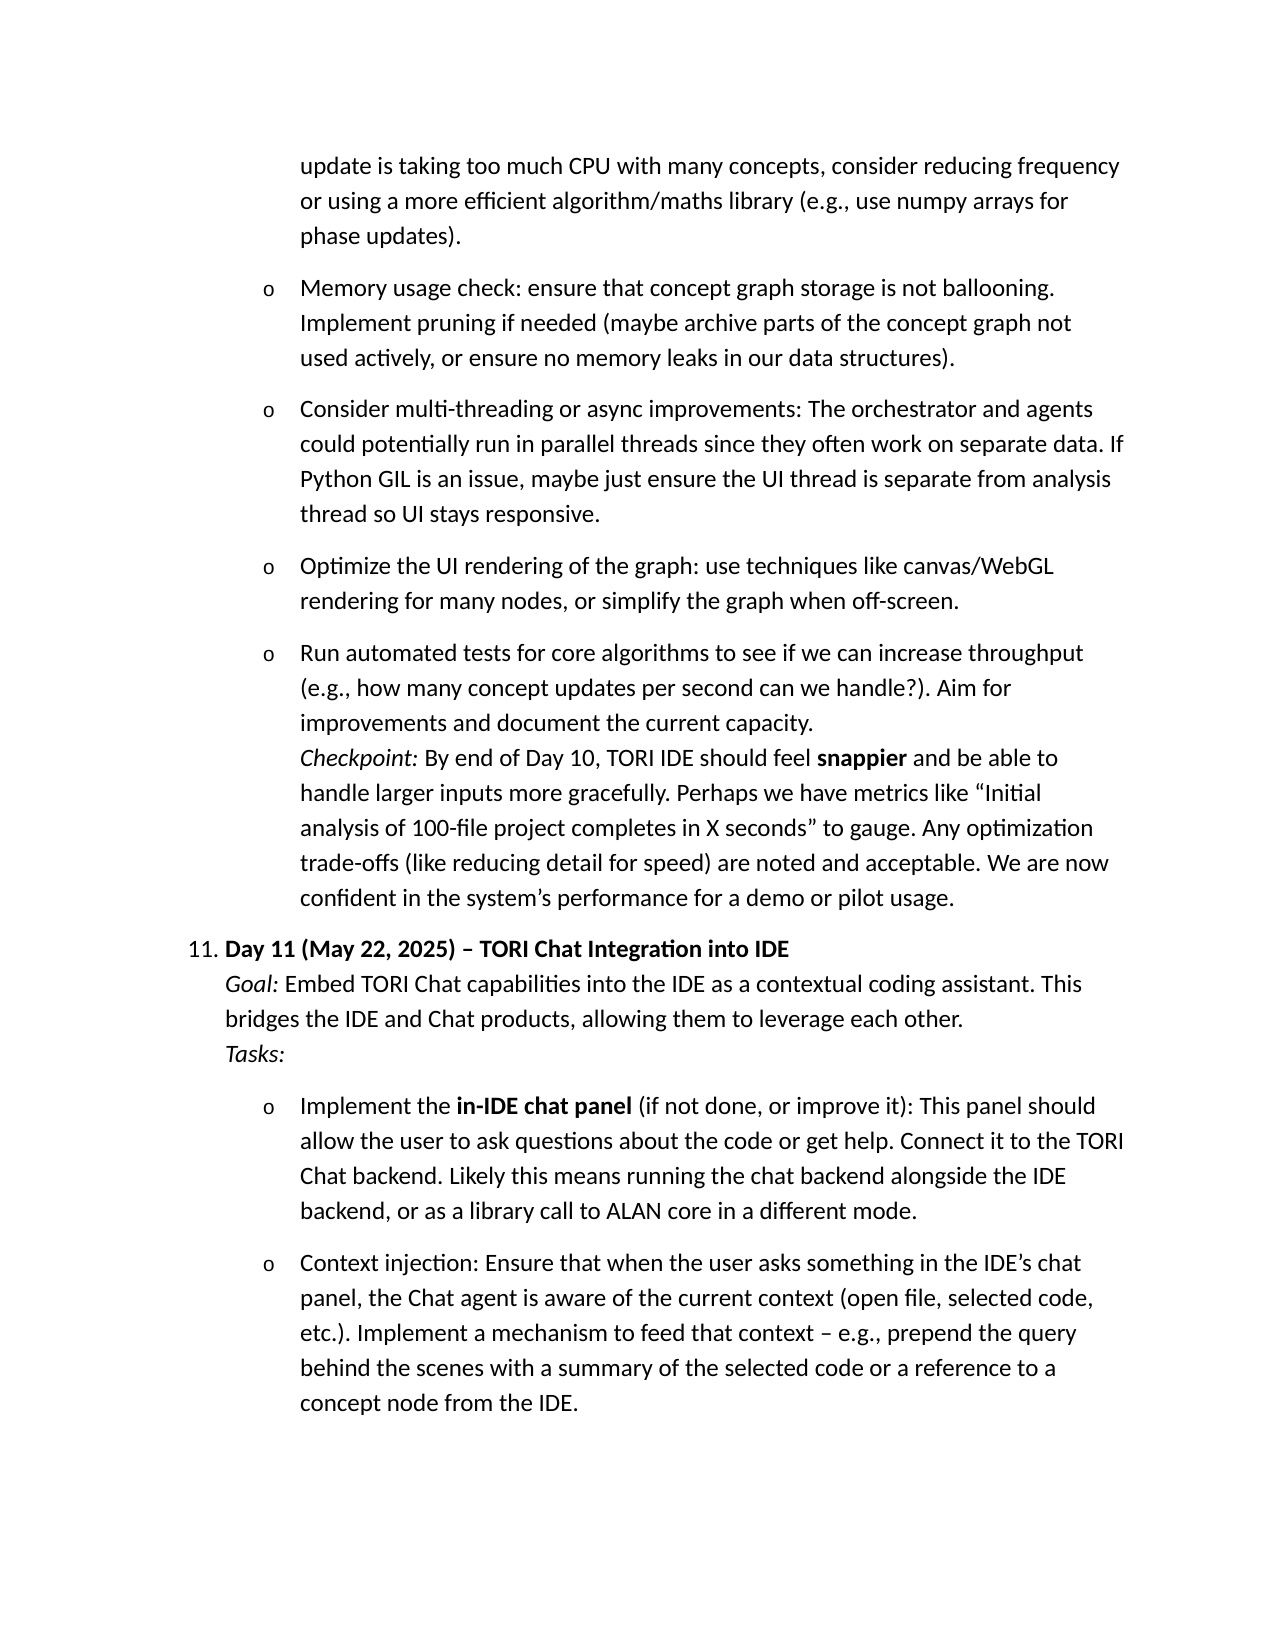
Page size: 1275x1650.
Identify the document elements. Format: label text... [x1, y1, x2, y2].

list Implement the in-IDE chat panel (if not done, or improve it): This panel should allow the user to ask questions about the code or get help. Connect it to the TORI Chat backend. Likely this means running the chat backend alongside the IDE backend, or as a library call to ALAN core in a different mode. [262, 1090, 1125, 1226]
list Run automated tests for core algorithms to see if we can increase throughput (e.g., how many concept updates per second can we handle?). Aim for improvements and document the current capacity. Checkpoint: By end of Day 10, TORI IDE should feel snappier and be able to handle larger inputs more gracefully. Perhaps we have metrics like “Initial analysis of 100-file project completes in X seconds” to gauge. Any optimization trade-offs (like reducing detail for speed) are noted and acceptable. We are now confident in the system’s performance for a demo or pilot usage. [262, 637, 1125, 912]
list Optimize the UI rendering of the graph: use techniques like canvas/WebGL rendering for many nodes, or simplify the graph when off-screen. [262, 550, 1125, 616]
list Context injection: Ensure that when the user asks something in the IDE’s chat panel, the Chat agent is aware of the current context (open file, selected code, etc.). Implement a mechanism to feed that context – e.g., prepend the query behind the scenes with a summary of the selected code or a reference to a concept node from the IDE. [262, 1247, 1125, 1417]
list Consider multi-threading or async improvements: The orchestrator and agents could potentially run in parallel threads since they often work on separate data. If Python GIL is an issue, maybe just ensure the UI thread is separate from analysis thread so UI stays responsive. [262, 393, 1125, 529]
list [262, 150, 1125, 251]
list Memory usage check: ensure that concept graph storage is not ballooning. Implement pruning if needed (maybe archive parts of the concept graph not used actively, or ensure no memory leaks in our data structures). [262, 272, 1125, 372]
list Day 11 (May 22, 2025) – TORI Chat Integration into IDE Goal: Embed TORI Chat capabilities into the IDE as a contextual coding assistant. This bridges the IDE and Chat products, allowing them to leverage each other. Tasks: [187, 933, 1125, 1069]
